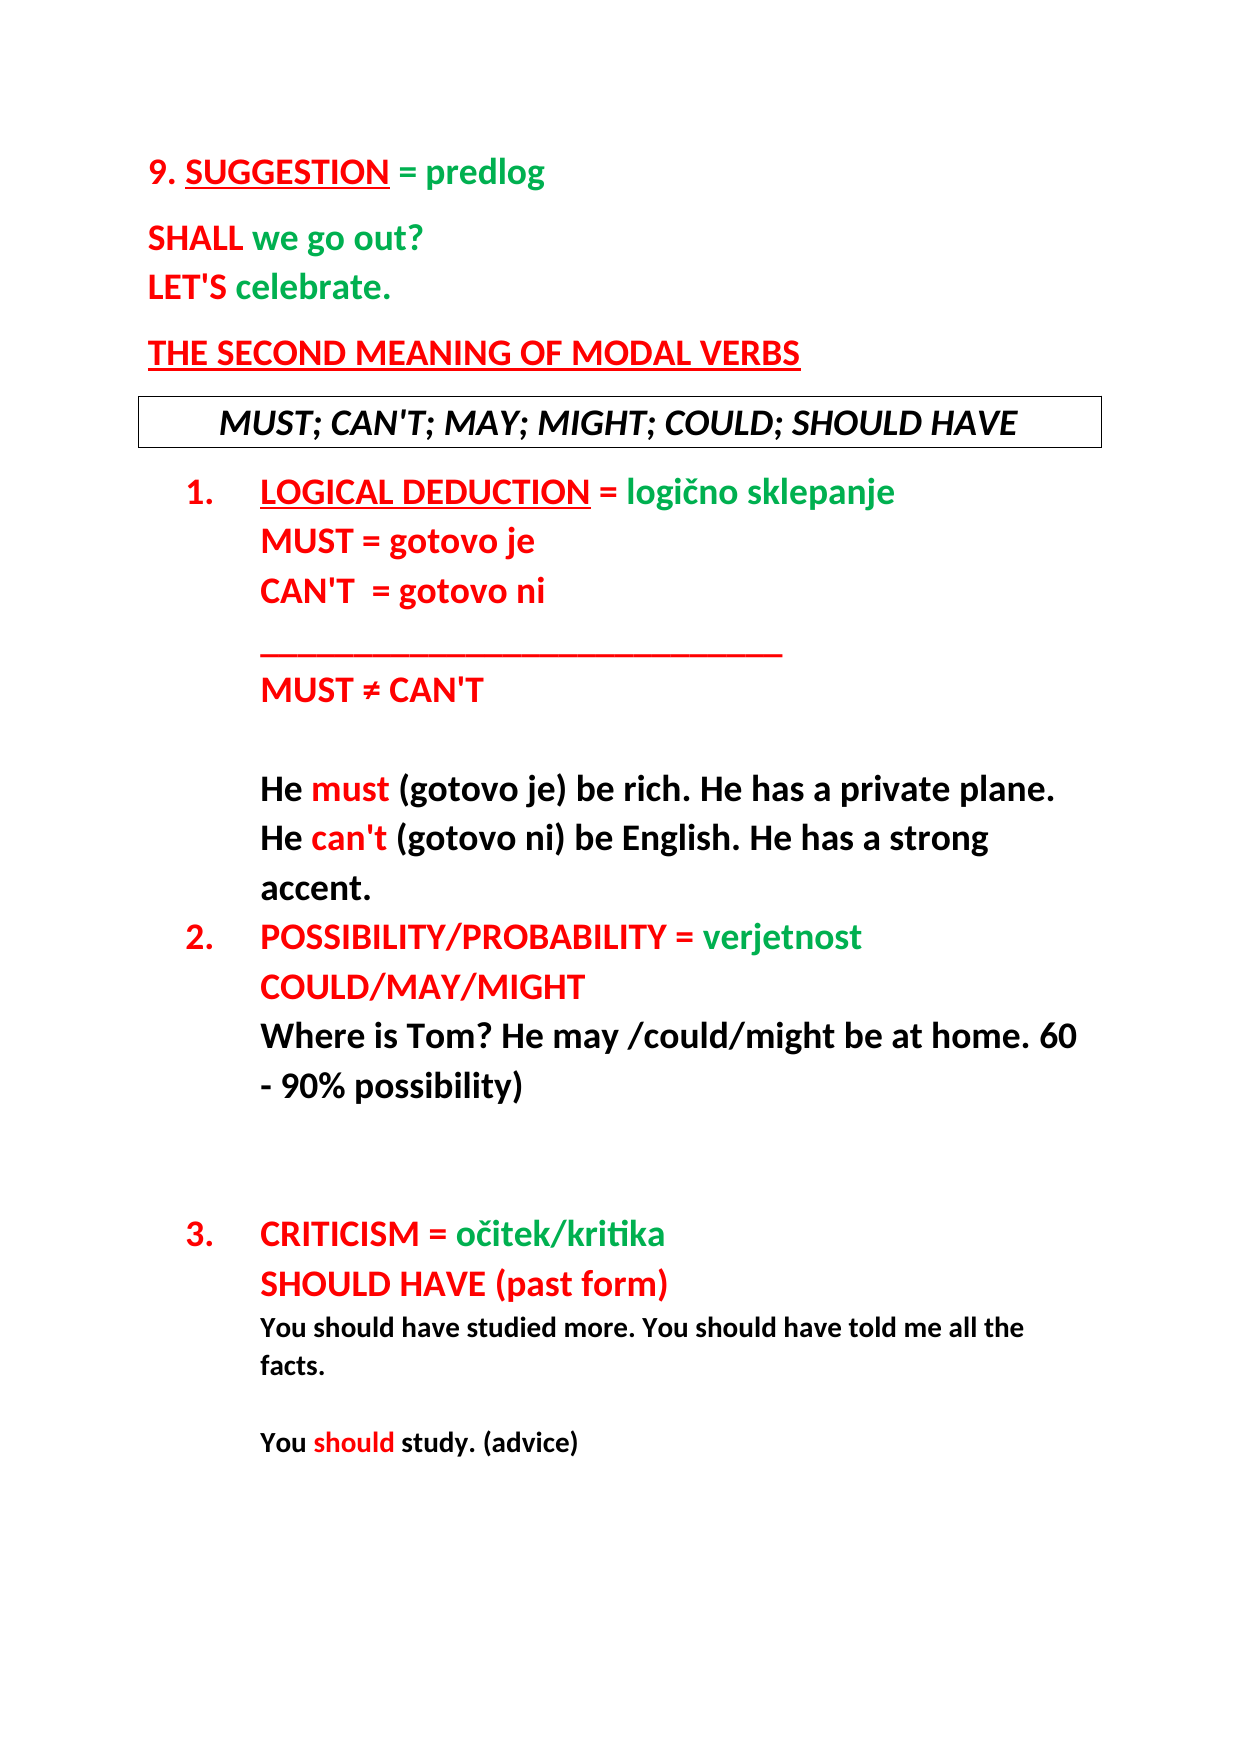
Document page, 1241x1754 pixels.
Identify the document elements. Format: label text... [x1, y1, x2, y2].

list MUST ≠ CAN'T [260, 666, 1093, 712]
list You should study. (advice) [260, 1424, 1093, 1460]
list He can't (gotovo ni) be English. He has a strong accent. [260, 814, 1093, 909]
list MUST = gotovo je [260, 517, 1093, 563]
list CRITICISM = očitek/kritika [185, 1210, 1093, 1256]
list POSSIBILITY/PROBABILITY = verjetnost [185, 913, 1093, 959]
list You should have studied more. You should have told me all the facts. [260, 1309, 1093, 1383]
text SHALL we go out? LET'S celebrate. [148, 214, 1093, 309]
list CAN'T = gotovo ni [260, 567, 1093, 613]
text MUST; CAN'T; MAY; MIGHT; COULD; SHOULD HAVE [139, 397, 1101, 447]
list He must (gotovo je) be rich. He has a private plane. [260, 765, 1093, 811]
text 9. SUGGESTION = predlog [148, 148, 1093, 193]
list LOGICAL DEDUCTION = logično sklepanje [185, 468, 1093, 514]
text THE SECOND MEANING OF MODAL VERBS [148, 329, 1093, 375]
list ____________________________ [260, 616, 1093, 662]
list SHOULD HAVE (past form) [260, 1259, 1093, 1305]
list Where is Tom? He may /could/might be at home. 60 - 90% possibility) [260, 1012, 1093, 1107]
list COULD/MAY/MIGHT [260, 963, 1093, 1008]
